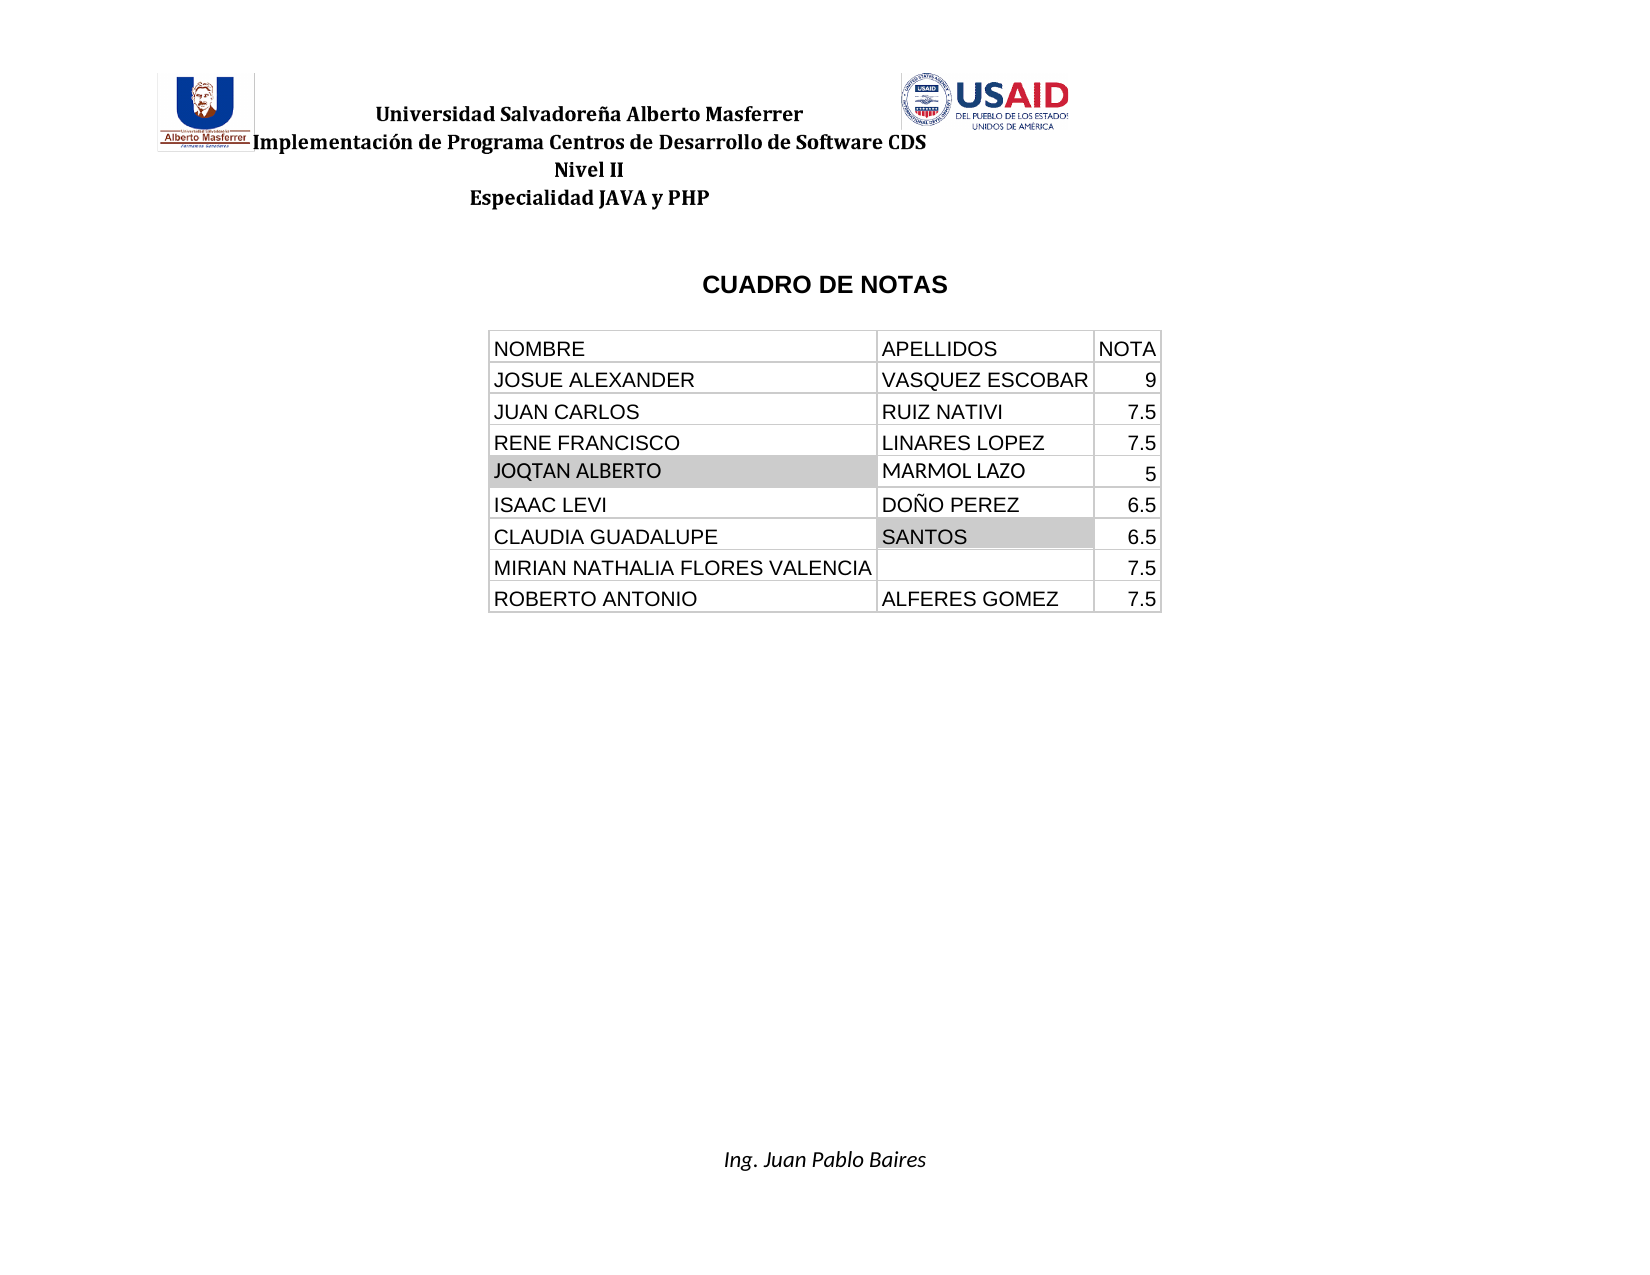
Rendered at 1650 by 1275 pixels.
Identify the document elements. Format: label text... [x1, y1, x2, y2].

table_cell MIRIAN NATHALIA FLORES VALENCIA [490, 550, 876, 580]
picture [147, 73, 1069, 211]
table_cell DOÑO PEREZ [878, 488, 1093, 517]
table_cell 6.5 [1095, 519, 1160, 548]
table_cell JOSUE ALEXANDER [490, 363, 876, 392]
table_cell ROBERTO ANTONIO [490, 581, 876, 611]
table_cell 7.5 [1095, 550, 1160, 580]
table_cell LINARES LOPEZ [878, 425, 1093, 455]
table_header APELLIDOS [878, 331, 1093, 361]
table_cell SANTOS [878, 519, 1093, 548]
table_cell RENE FRANCISCO [490, 425, 876, 455]
table_cell CLAUDIA GUADALUPE [490, 519, 876, 548]
text CUADRO DE NOTAS [148, 270, 1502, 299]
table_cell JOQTAN ALBERTO [490, 456, 876, 486]
table_cell VASQUEZ ESCOBAR [878, 363, 1093, 392]
table_cell 9 [1095, 363, 1160, 392]
table_cell ISAAC LEVI [490, 488, 876, 517]
table_cell [878, 550, 1093, 580]
table_cell ALFERES GOMEZ [878, 581, 1093, 611]
table_cell 7.5 [1095, 394, 1160, 423]
table_cell RUIZ NATIVI [878, 394, 1093, 423]
table_cell JUAN CARLOS [490, 394, 876, 423]
table_header NOTA [1095, 331, 1160, 361]
table_cell 7.5 [1095, 425, 1160, 455]
table_cell 6.5 [1095, 488, 1160, 517]
table_cell MARMOL LAZO [878, 456, 1093, 486]
table_cell 7.5 [1095, 581, 1160, 611]
table_cell 5 [1095, 456, 1160, 486]
table_header NOMBRE [490, 331, 876, 361]
